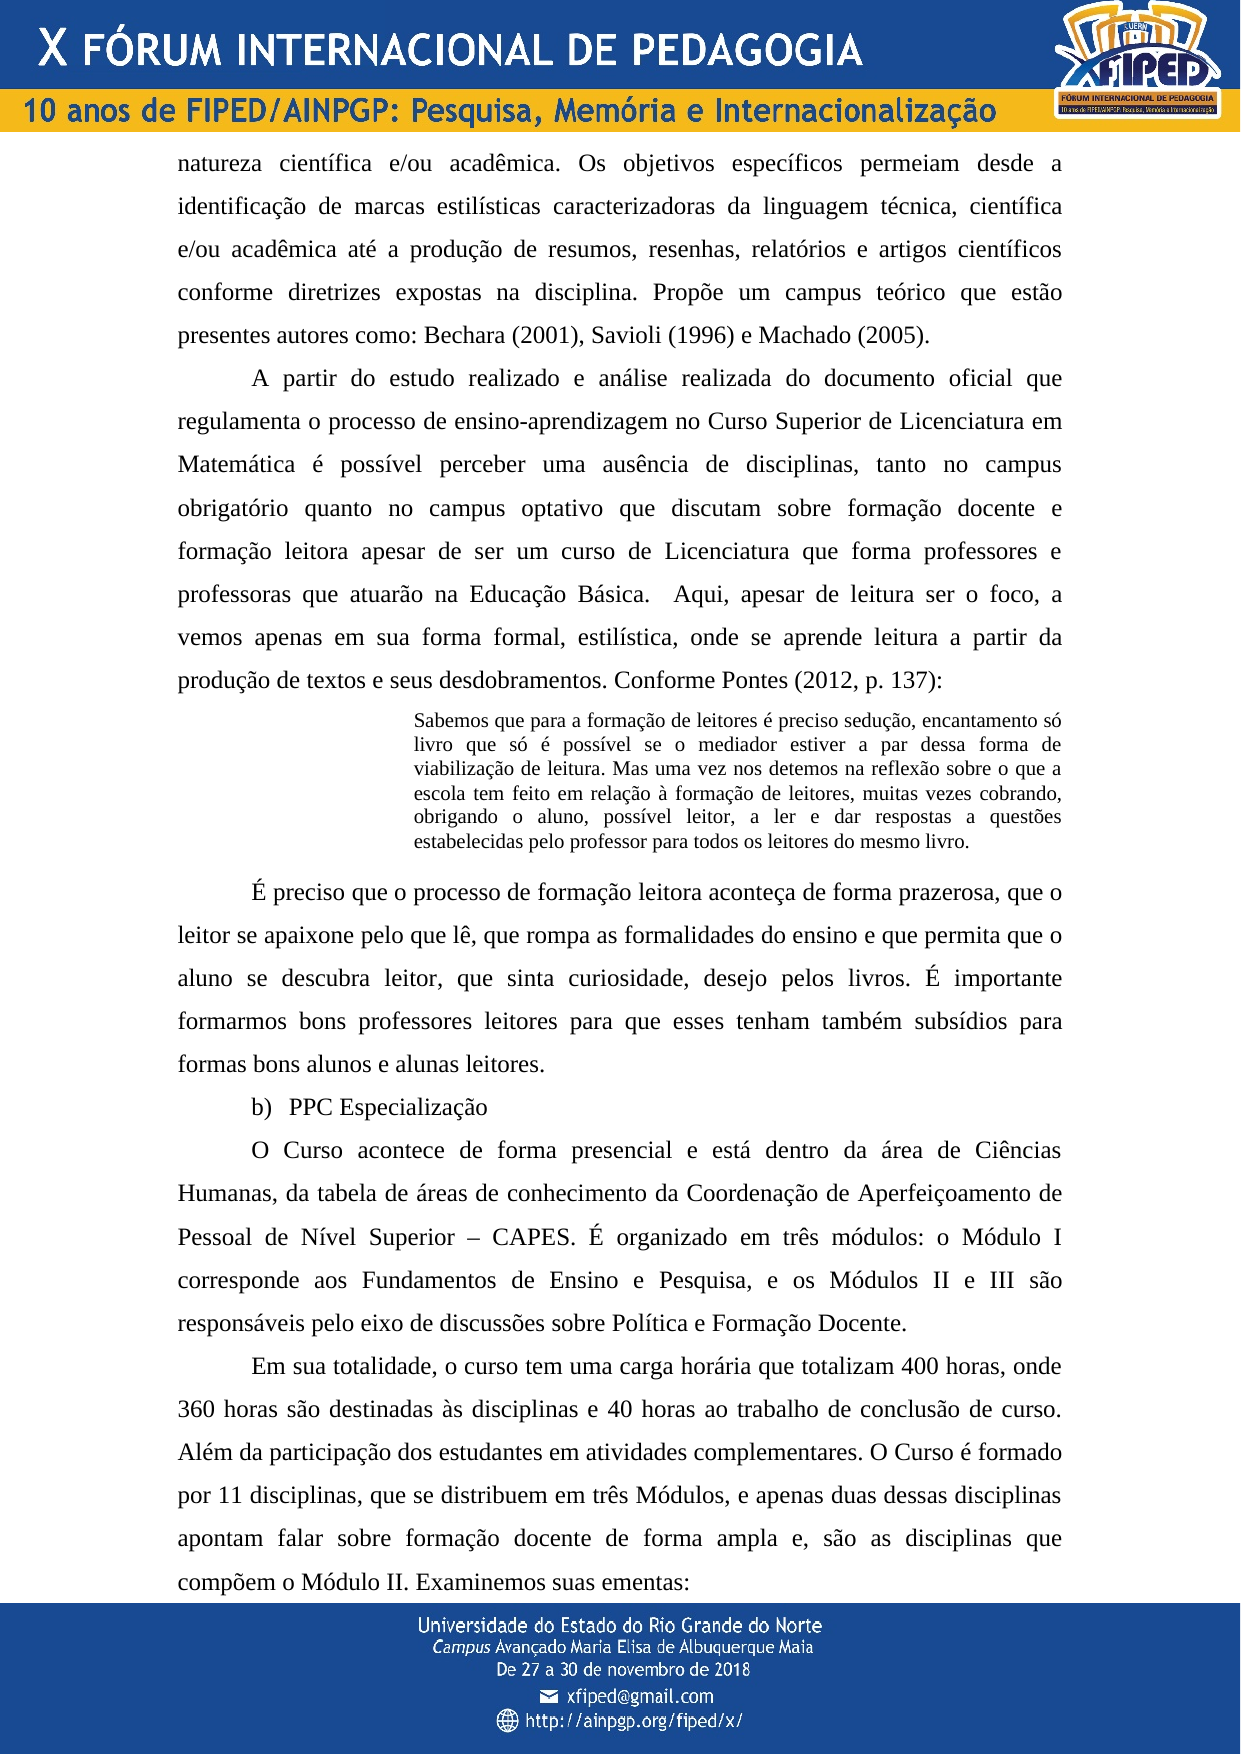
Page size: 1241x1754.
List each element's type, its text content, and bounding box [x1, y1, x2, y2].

list PPC Especialização [251, 1092, 1063, 1121]
text A partir do estudo realizado e análise realizada do documento oficial que regulamenta o processo de ensino-aprendizagem no Curso Superior de Licenciatura em Matemática é possível perceber uma ausência de disciplinas, tanto no campus obrigatório quanto no campus optativo que discutam sobre formação docente e formação leitora apesar de ser um curso de Licenciatura que forma professores e professoras que atuarão na Educação Básica. Aqui, apesar de leitura ser o foco, a vemos apenas em sua forma formal, estilística, onde se aprende leitura a partir da produção de textos e seus desdobramentos. Conforme Pontes (2012, p. 137): [177, 363, 1063, 694]
text É preciso que o processo de formação leitora aconteça de forma prazerosa, que o leitor se apaixone pelo que lê, que rompa as formalidades do ensino e que permita que o aluno se descubra leitor, que sinta curiosidade, desejo pelos livros. É importante formarmos bons professores leitores para que esses tenham também subsídios para formas bons alunos e alunas leitores. [177, 877, 1063, 1078]
text O Curso acontece de forma presencial e está dentro da área de Ciências Humanas, da tabela de áreas de conhecimento da Coordenação de Aperfeiçoamento de Pessoal de Nível Superior – CAPES. É organizado em três módulos: o Módulo I corresponde aos Fundamentos de Ensino e Pesquisa, e os Módulos II e III são responsáveis pelo eixo de discussões sobre Política e Formação Docente. [177, 1135, 1063, 1337]
picture [0, 0, 1241, 132]
text Sabemos que para a formação de leitores é preciso sedução, encantamento só livro que só é possível se o mediador estiver a par dessa forma de viabilização de leitura. Mas uma vez nos detemos na reflexão sobre o que a escola tem feito em relação à formação de leitores, muitas vezes cobrando, obrigando o aluno, possível leitor, a ler e dar respostas a questões estabelecidas pelo professor para todos os leitores do mesmo livro. [413, 708, 1063, 853]
picture [0, 1603, 1241, 1754]
text Em sua totalidade, o curso tem uma carga horária que totalizam 400 horas, onde 360 horas são destinadas às disciplinas e 40 horas ao trabalho de conclusão de curso. Além da participação dos estudantes em atividades complementares. O Curso é formado por 11 disciplinas, que se distribuem em três Módulos, e apenas duas dessas disciplinas apontam falar sobre formação docente de forma ampla e, são as disciplinas que compõem o Módulo II. Examinemos suas ementas: [177, 1351, 1063, 1595]
